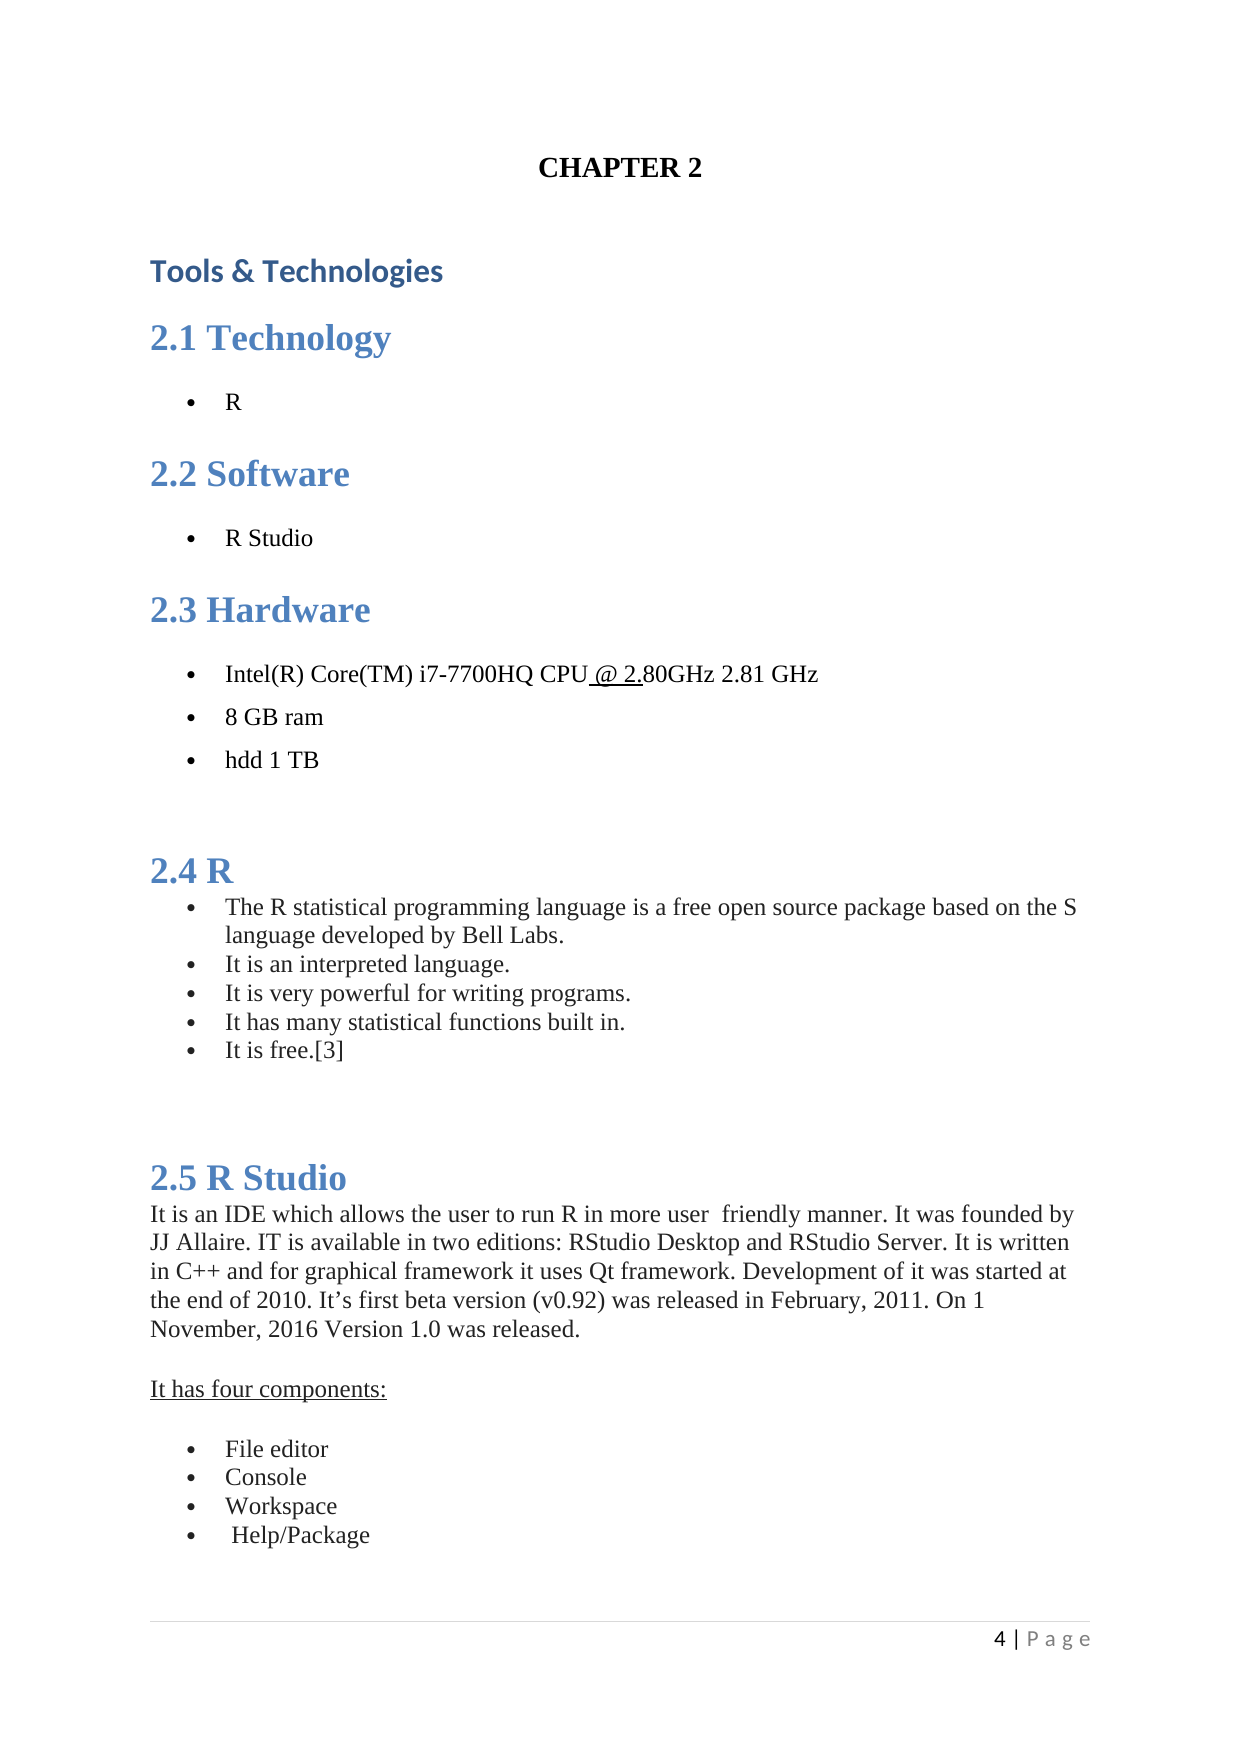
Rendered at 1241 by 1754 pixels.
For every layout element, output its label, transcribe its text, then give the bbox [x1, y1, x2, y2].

list R Studio [187, 523, 1090, 552]
subtitle 2.5 R Studio [150, 1156, 1090, 1199]
subtitle 2.3 Hardware [150, 587, 1090, 630]
subtitle Tools & Technologies [150, 250, 1090, 291]
list File editor [187, 1434, 1090, 1462]
text It has four components: [150, 1374, 1090, 1402]
list It is very powerful for writing programs. [187, 978, 1090, 1007]
subtitle 2.4 R [150, 849, 1090, 892]
text CHAPTER 2 [150, 150, 1090, 183]
list It is free.[3] [187, 1036, 1090, 1064]
list Console [187, 1462, 1090, 1491]
subtitle 2.1 Technology [150, 315, 1090, 358]
list 8 GB ram [187, 702, 1090, 731]
list It has many statistical functions built in. [187, 1007, 1090, 1036]
list Workspace [187, 1491, 1090, 1520]
list It is an interpreted language. [187, 949, 1090, 978]
list The R statistical programming language is a free open source package based on the S language developed by Bell Labs. [187, 892, 1090, 949]
list R [187, 387, 1090, 416]
list hdd 1 TB [187, 746, 1090, 774]
list Help/Package [187, 1520, 1090, 1549]
subtitle 2.2 Software [150, 451, 1090, 494]
list Intel(R) Core(TM) i7-7700HQ CPU @ 2.80GHz 2.81 GHz [187, 659, 1090, 688]
text It is an IDE which allows the user to run R in more user friendly manner. It was founded by JJ Allaire. IT is available in two editions: RStudio Desktop and RStudio Server. It is written in C++ and for graphical framework it uses Qt framework. Development of it was started at the end of 2010. It’s first beta version (v0.92) was released in February, 2011. On 1 November, 2016 Version 1.0 was released. [150, 1199, 1090, 1342]
